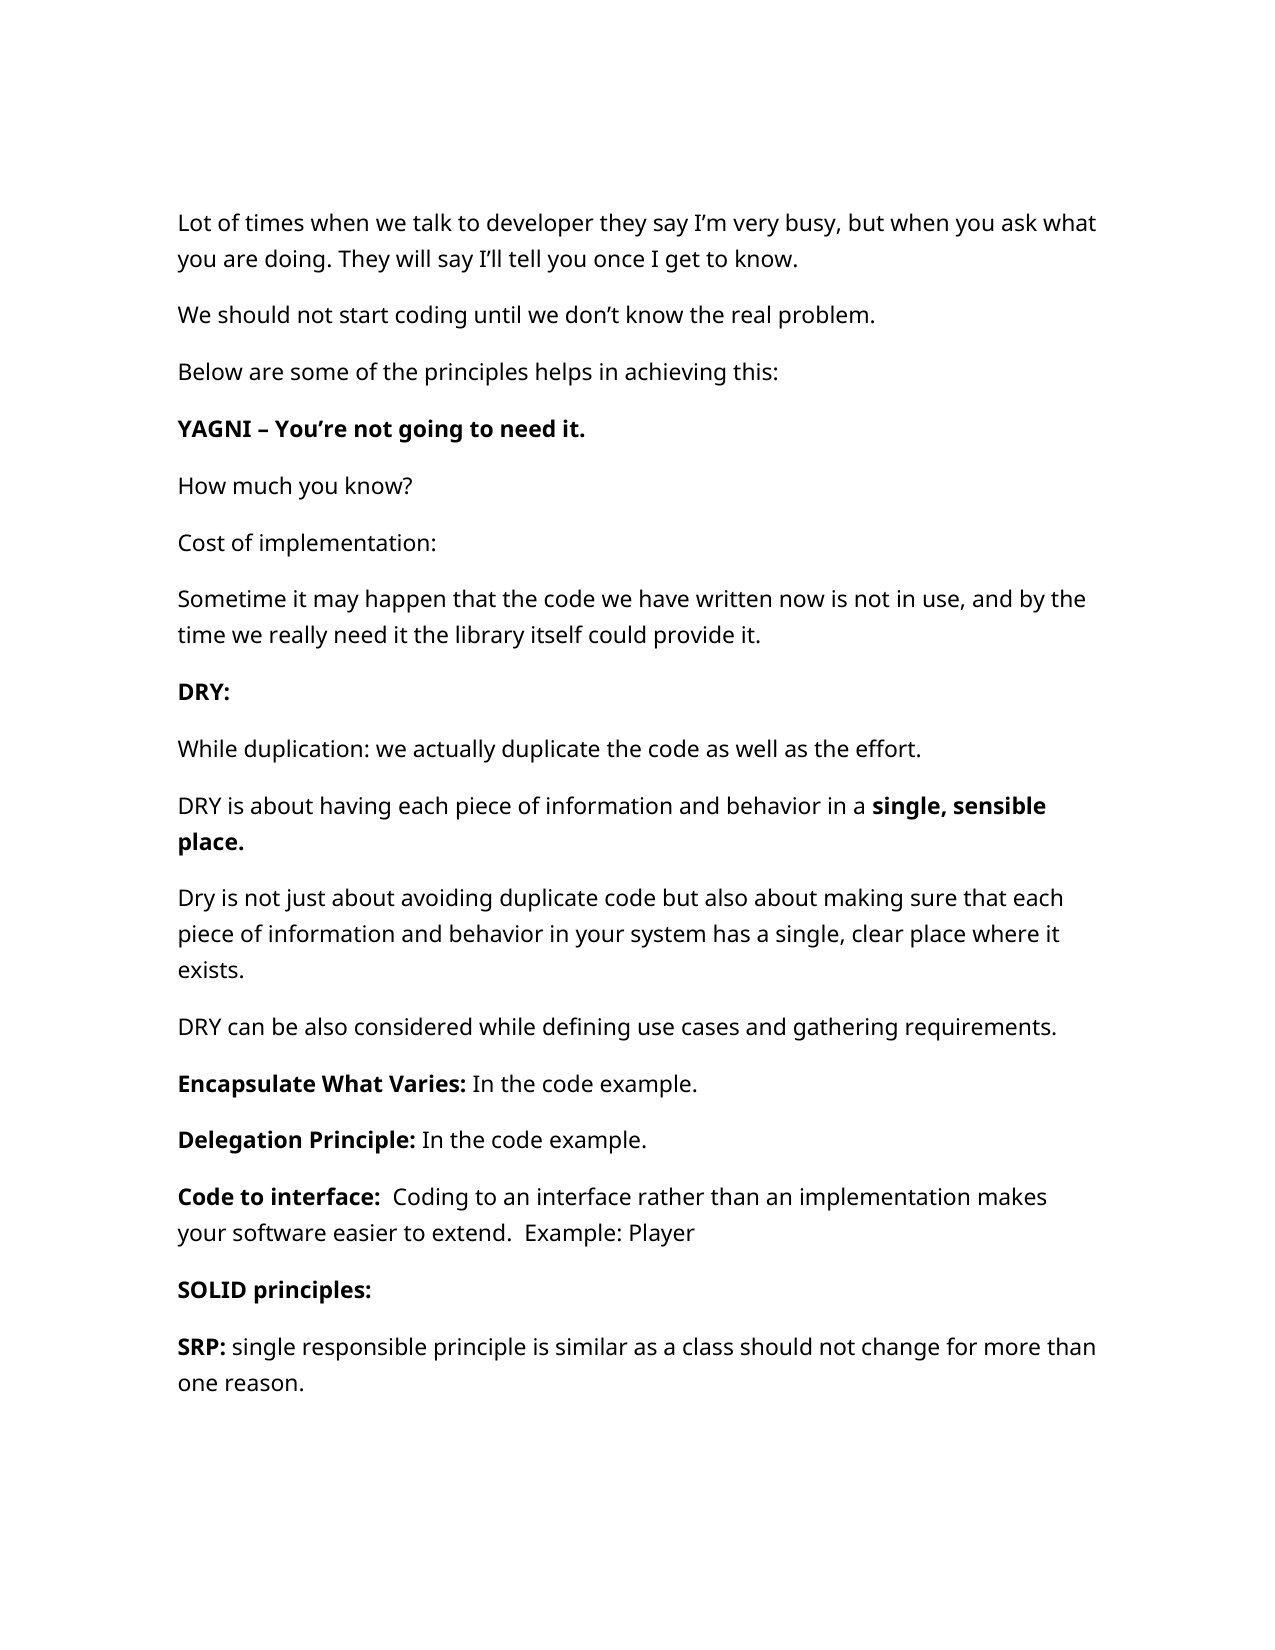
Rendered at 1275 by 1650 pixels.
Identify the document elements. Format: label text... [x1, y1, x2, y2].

text Code to interface: Coding to an interface rather than an implementation makes your software easier to extend. Example: Player [177, 1181, 1098, 1248]
text Cost of implementation: [177, 527, 1098, 558]
text We should not start coding until we don’t know the real problem. [177, 299, 1098, 331]
text While duplication: we actually duplicate the code as well as the effort. [177, 733, 1098, 764]
text Encapsulate What Varies: In the code example. [177, 1068, 1098, 1099]
text SOLID principles: [177, 1274, 1098, 1305]
text DRY: [177, 676, 1098, 707]
text Below are some of the principles helps in achieving this: [177, 356, 1098, 387]
text DRY is about having each piece of information and behavior in a single, sensible place. [177, 789, 1098, 857]
text SRP: single responsible principle is similar as a class should not change for more than one reason. [177, 1331, 1098, 1398]
text Sometime it may happen that the code we have written now is not in use, and by the time we really need it the library itself could provide it. [177, 583, 1098, 651]
text How much you know? [177, 470, 1098, 501]
text YAGNI – You’re not going to need it. [177, 413, 1098, 444]
text Dry is not just about avoiding duplicate code but also about making sure that each piece of information and behavior in your system has a single, clear place where it exists. [177, 882, 1098, 985]
text Lot of times when we talk to developer they say I’m very busy, but when you ask what you are doing. They will say I’ll tell you once I get to know. [177, 207, 1098, 274]
text DRY can be also considered while defining use cases and gathering requirements. [177, 1011, 1098, 1042]
text Delegation Principle: In the code example. [177, 1124, 1098, 1156]
